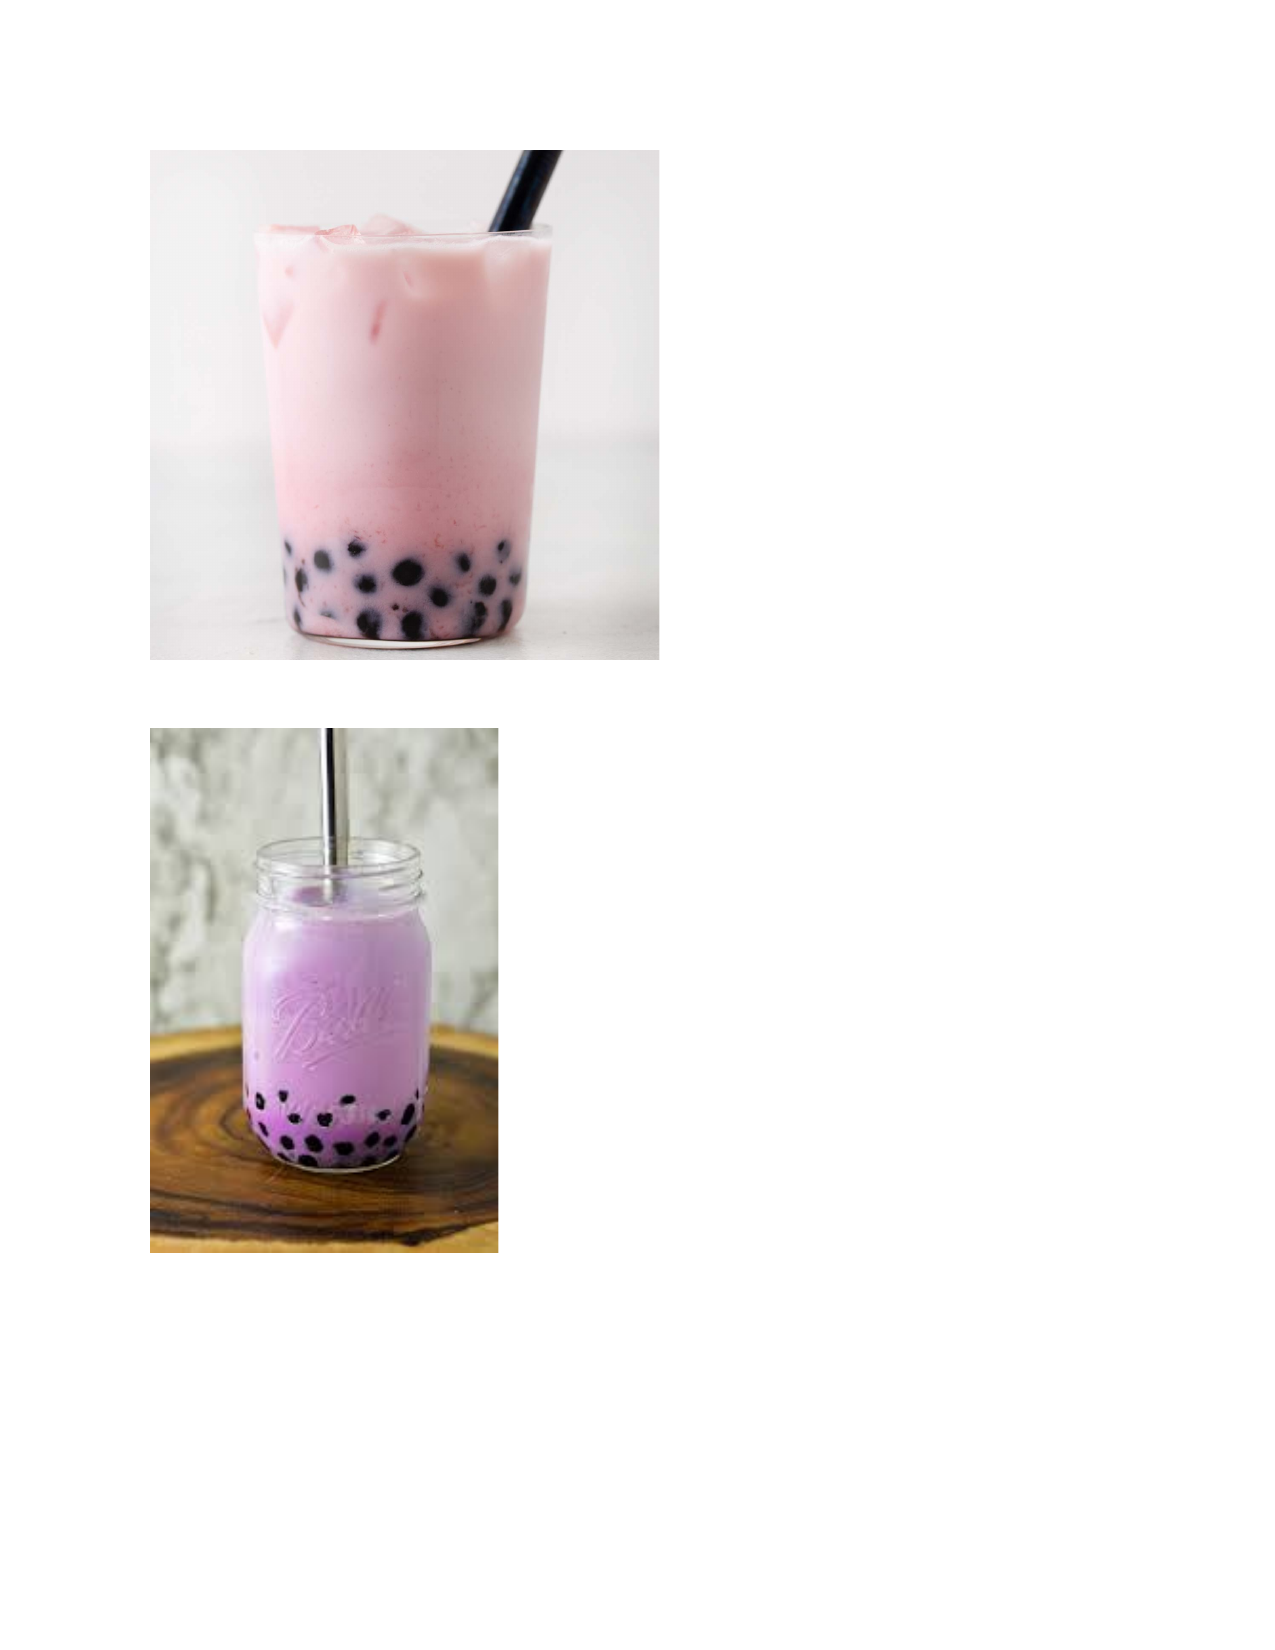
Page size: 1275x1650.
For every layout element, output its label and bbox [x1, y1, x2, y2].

picture [150, 150, 660, 660]
picture [150, 728, 499, 1253]
